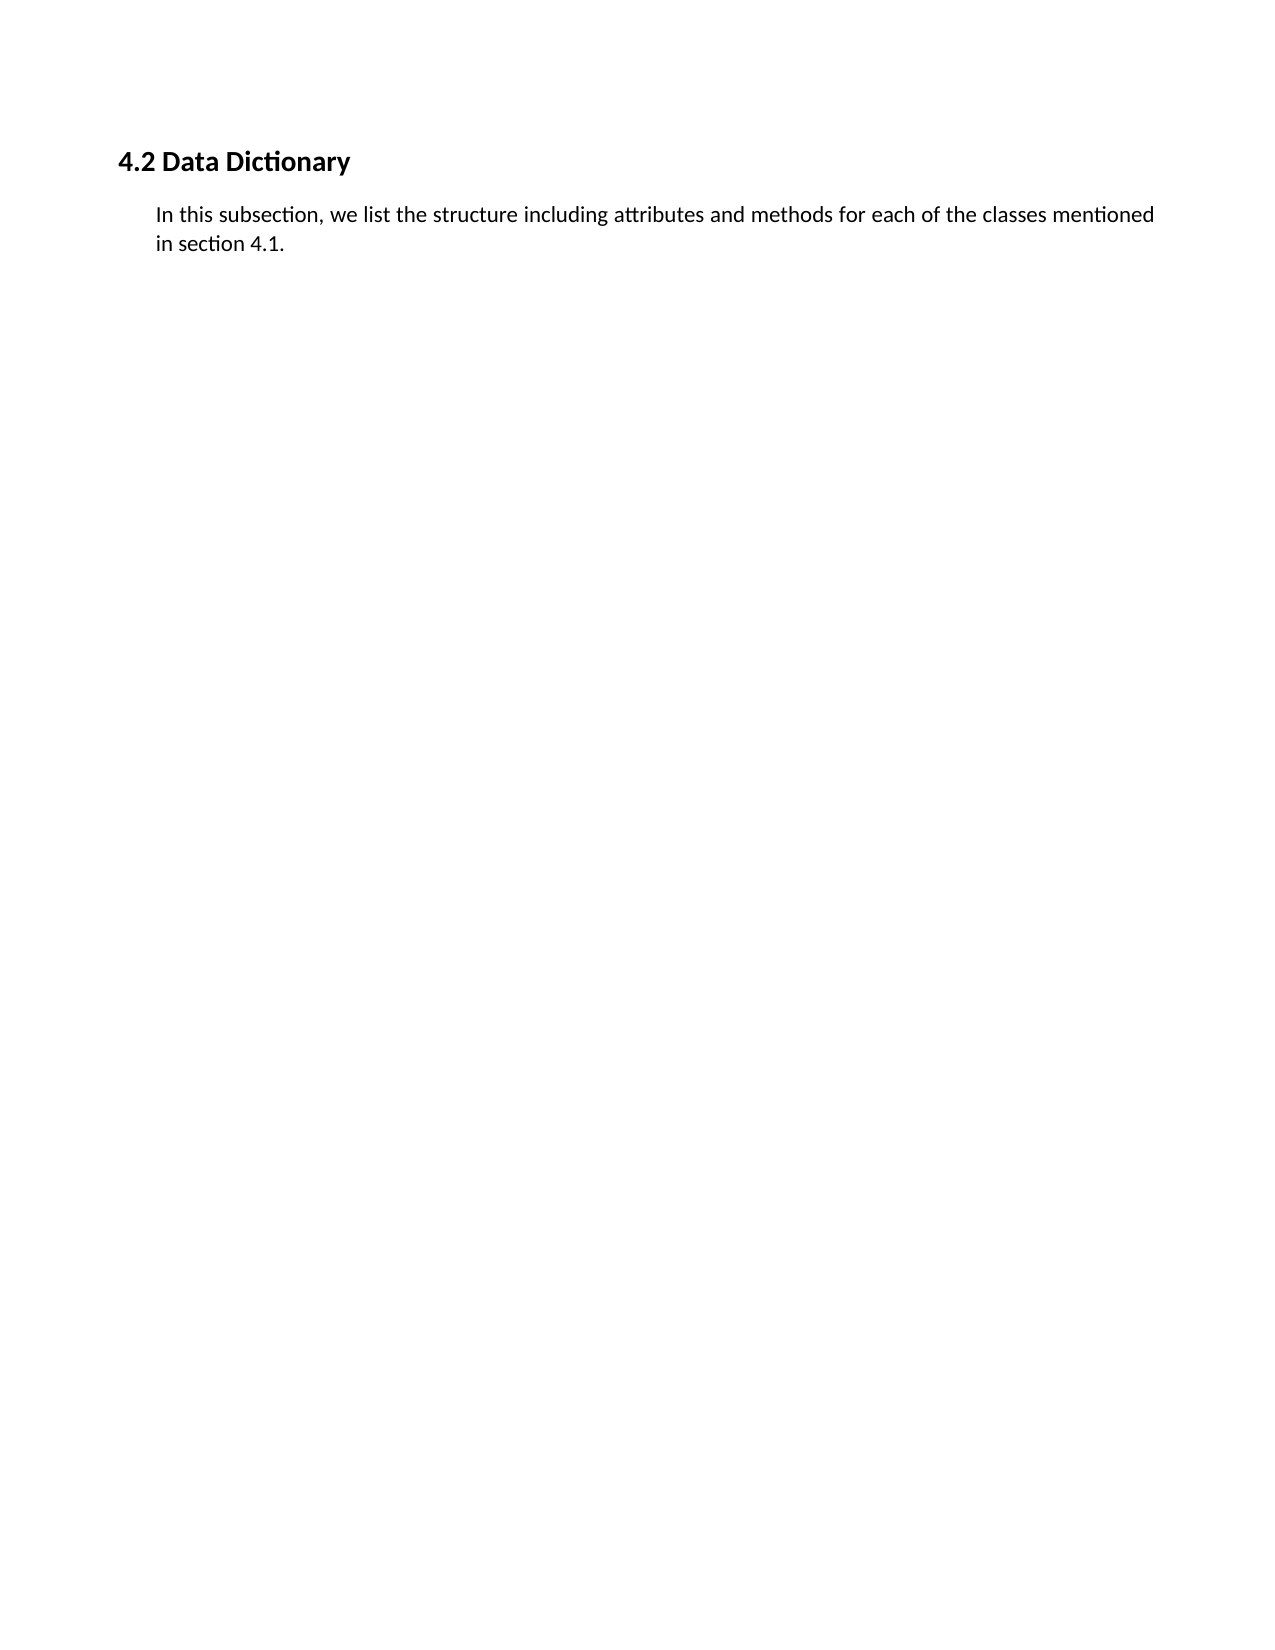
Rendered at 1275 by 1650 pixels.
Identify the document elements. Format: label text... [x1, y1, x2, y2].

subtitle 4.2 Data Dictionary [118, 143, 1157, 179]
text In this subsection, we list the structure including attributes and methods for each of the classes mentioned in section 4.1. [156, 201, 1157, 257]
